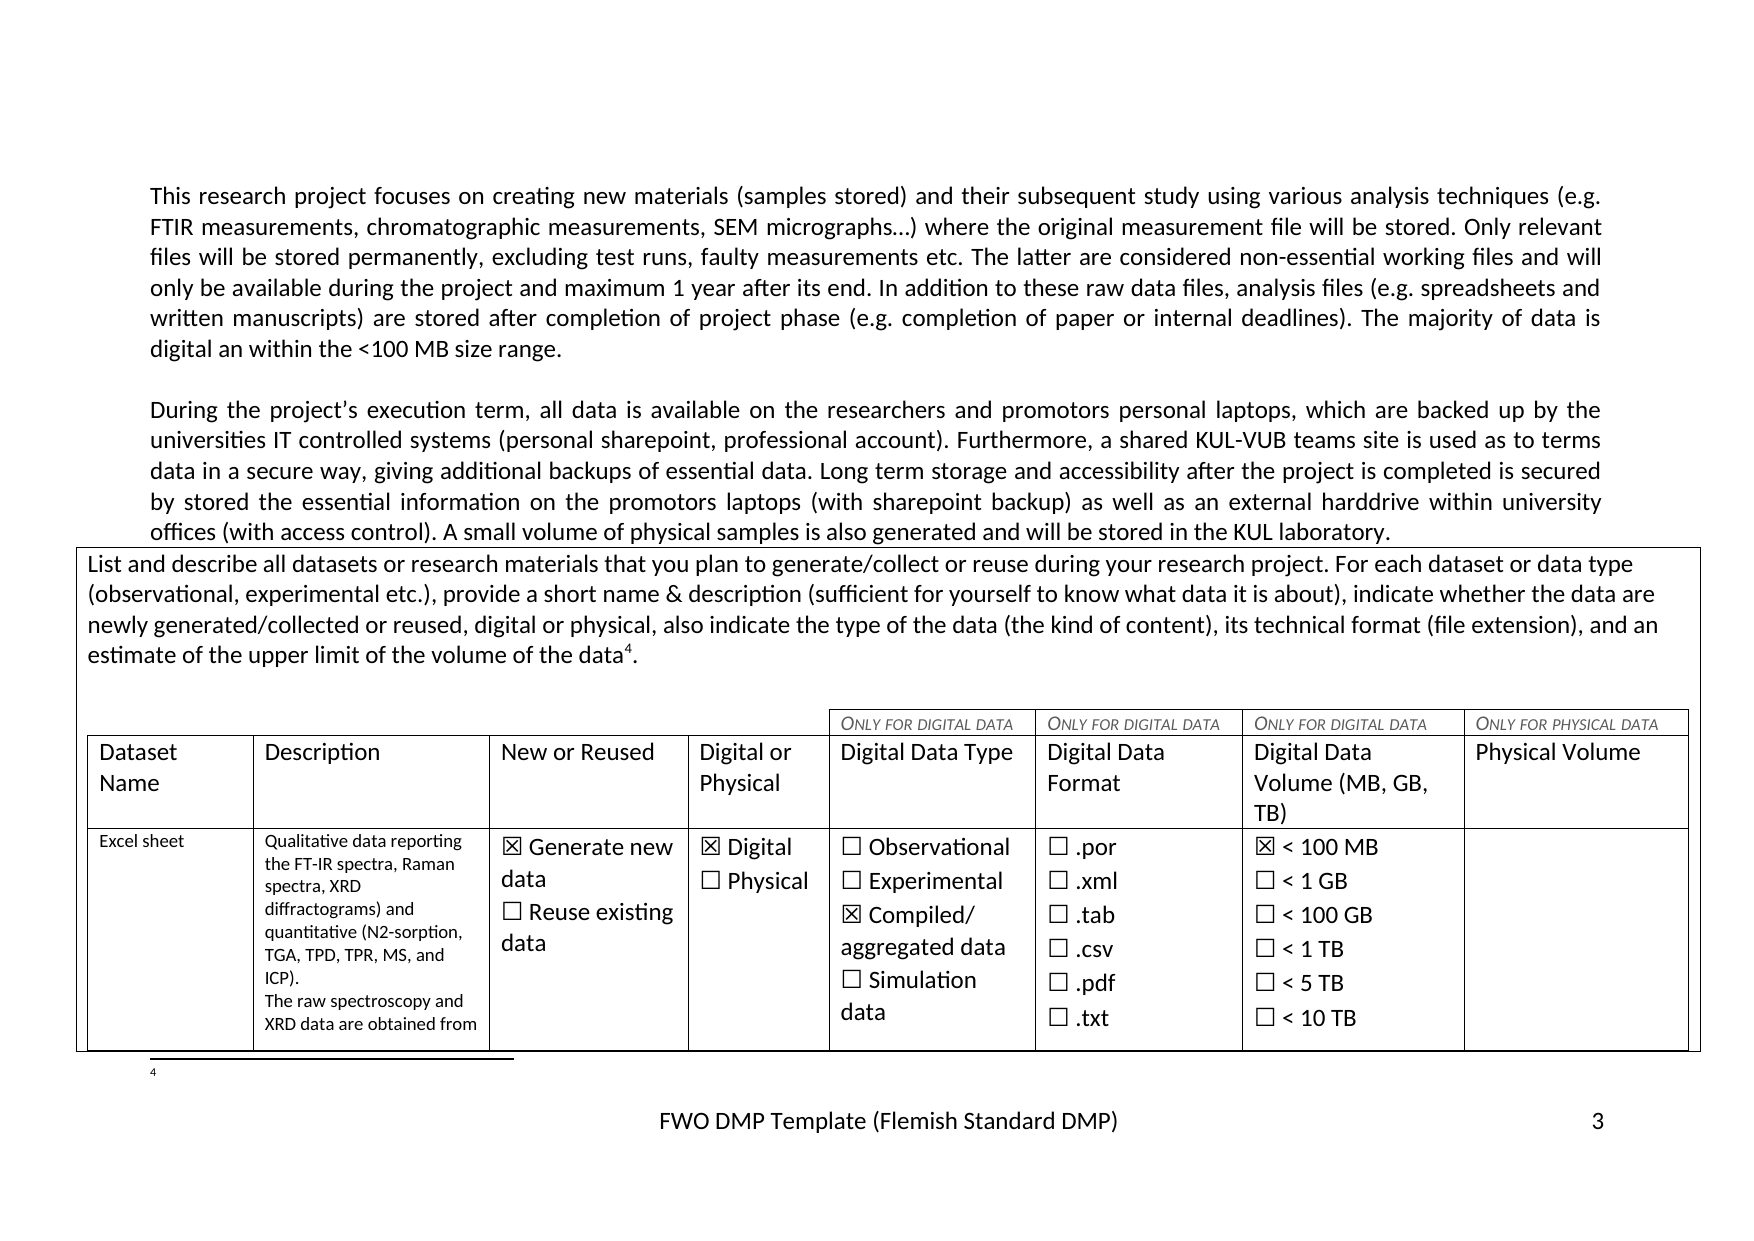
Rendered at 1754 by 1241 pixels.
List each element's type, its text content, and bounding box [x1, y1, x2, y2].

text During the project’s execution term, all data is available on the researchers and promotors personal laptops, which are backed up by the universities IT controlled systems (personal sharepoint, professional account). Furthermore, a shared KUL-VUB teams site is used as to terms data in a secure way, giving additional backups of essential data. Long term storage and accessibility after the project is completed is secured by stored the essential information on the promotors laptops (with sharepoint backup) as well as an external harddrive within university offices (with access control). A small volume of physical samples is also generated and will be stored in the KUL laboratory. [150, 394, 1604, 547]
text This research project focuses on creating new materials (samples stored) and their subsequent study using various analysis techniques (e.g. FTIR measurements, chromatographic measurements, SEM micrographs…) where the original measurement file will be stored. Only relevant files will be stored permanently, excluding test runs, faulty measurements etc. The latter are considered non-essential working files and will only be available during the project and maximum 1 year after its end. In addition to these raw data files, analysis files (e.g. spreadsheets and written manuscripts) are stored after completion of project phase (e.g. completion of paper or internal deadlines). The majority of data is digital an within the <100 MB size range. [150, 181, 1604, 364]
